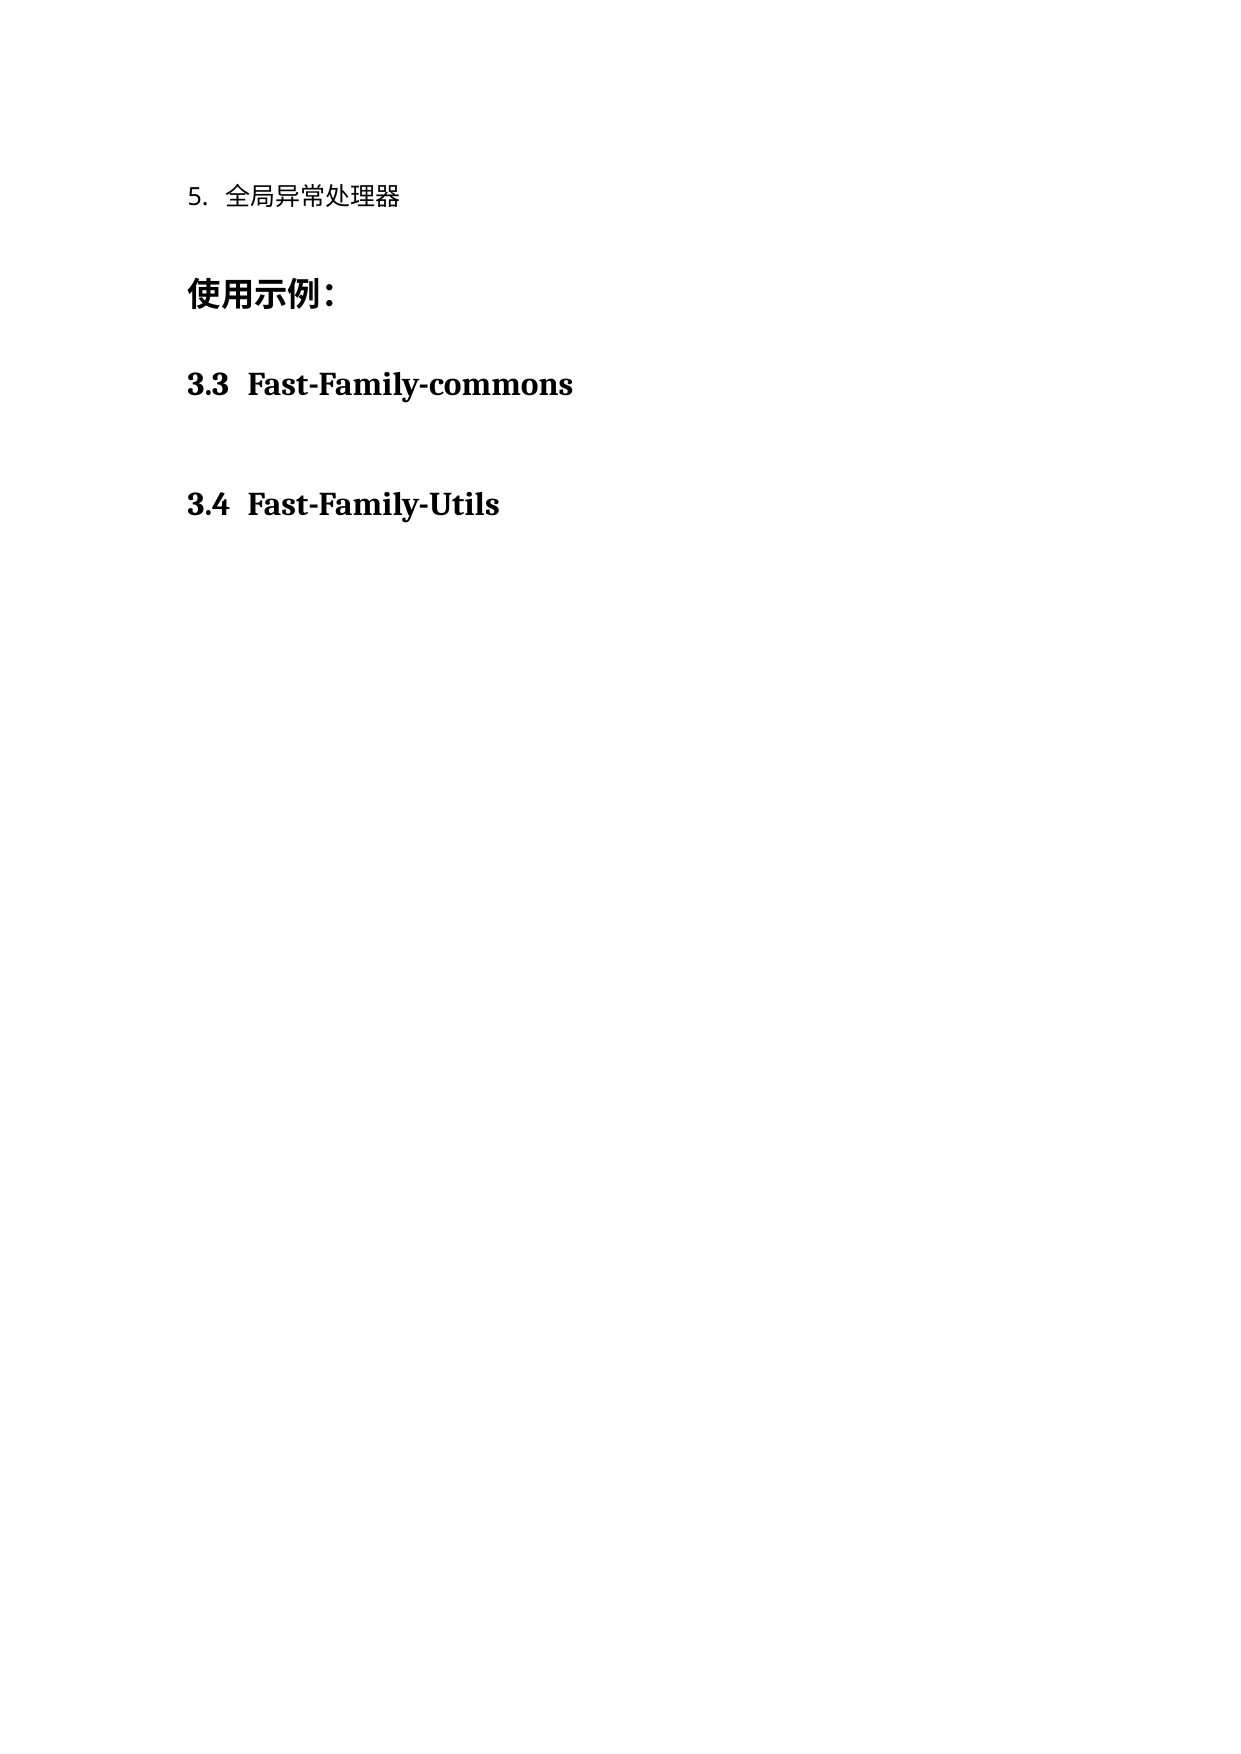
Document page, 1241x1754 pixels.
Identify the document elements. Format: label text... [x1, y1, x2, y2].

text 使用示例： [187, 259, 1053, 324]
subtitle Fast-Family-commons [187, 352, 1053, 417]
list 全局异常处理器 [187, 162, 1053, 227]
subtitle Fast-Family-Utils [187, 472, 1053, 537]
